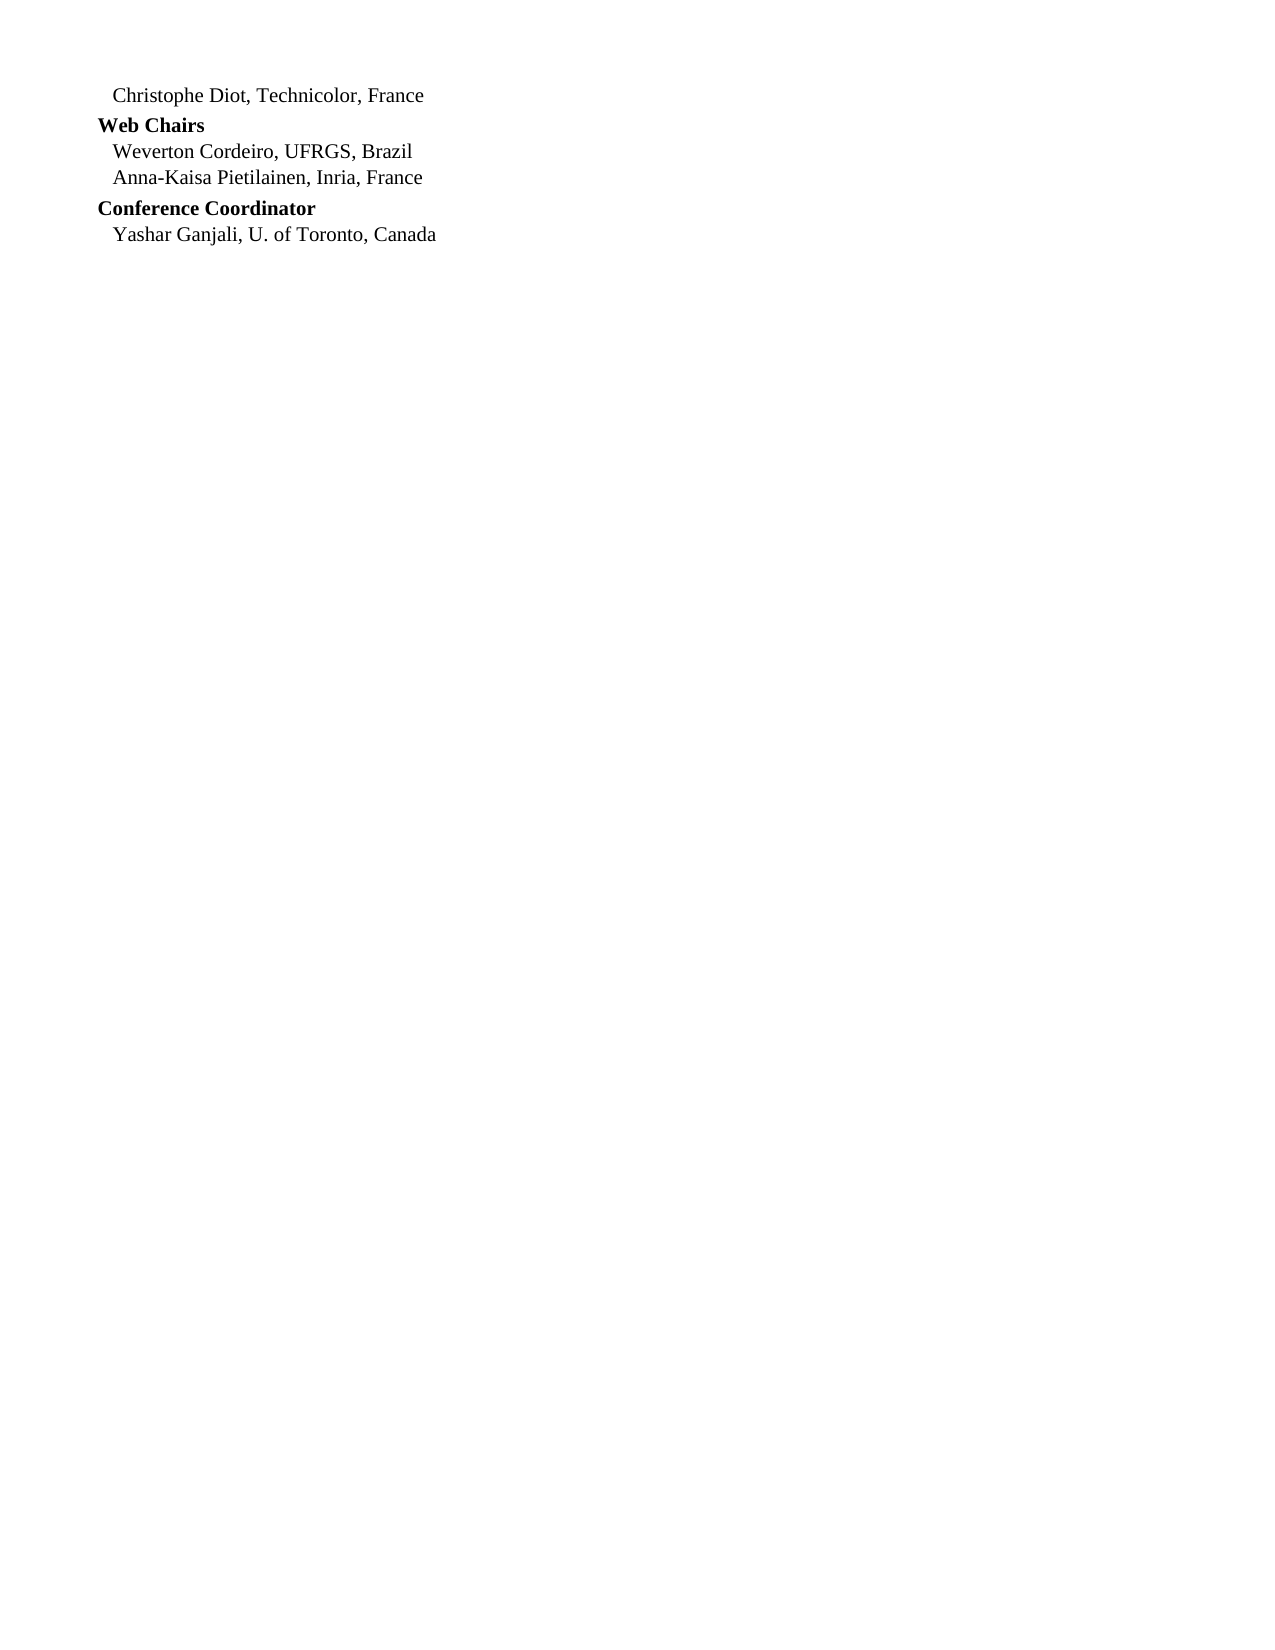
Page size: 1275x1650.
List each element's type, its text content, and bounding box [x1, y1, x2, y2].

subtitle Web Chairs [97, 113, 625, 137]
subtitle Anna-Kaisa Pietilainen, Inria, France [97, 165, 625, 189]
subtitle Weverton Cordeiro, UFRGS, Brazil [97, 139, 625, 163]
subtitle Christophe Diot, Technicolor, France [97, 82, 625, 107]
subtitle Conference Coordinator [97, 195, 625, 219]
subtitle Yashar Ganjali, U. of Toronto, Canada [97, 222, 625, 246]
